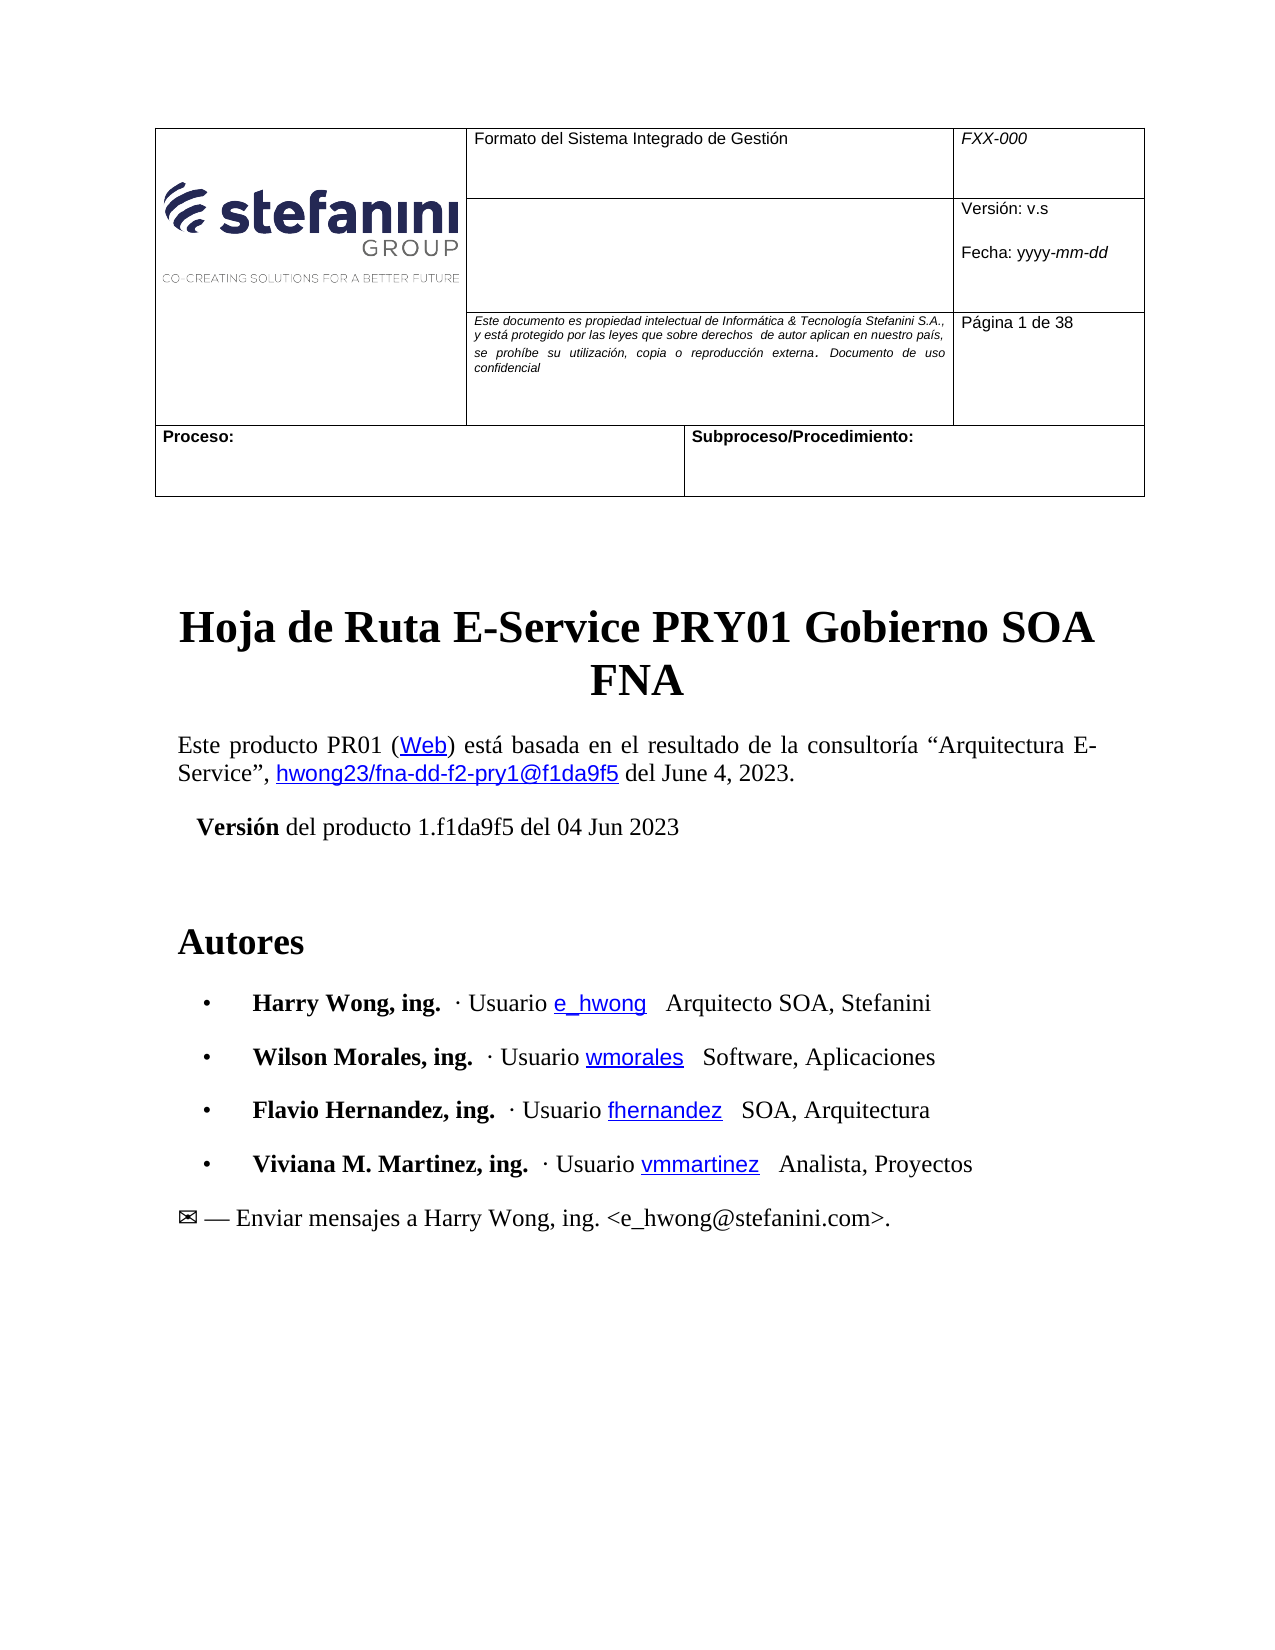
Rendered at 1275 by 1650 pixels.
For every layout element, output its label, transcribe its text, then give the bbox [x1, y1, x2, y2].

text Este producto PR01 (Web) está basada en el resultado de la consultoría “Arquitectura E-Service”, hwong23/fna-dd-f2-pry1@f1da9f5 del June 4, 2023. [177, 730, 1098, 787]
list Harry Wong, ing. · Usuario e_hwong Arquitecto SOA, Stefanini [202, 988, 1098, 1017]
text Versión del producto 1.f1da9f5 del 04 Jun 2023 [177, 812, 1098, 841]
subtitle Autores [177, 920, 1098, 963]
list Flavio Hernandez, ing. · Usuario fhernandez SOA, Arquitectura [202, 1095, 1098, 1124]
list Wilson Morales, ing. · Usuario wmorales Software, Aplicaciones [202, 1042, 1098, 1070]
text ✉ — Enviar mensajes a Harry Wong, ing. <e_hwong@stefanini.com>. [177, 1203, 1098, 1232]
title Hoja de Ruta E-Service PRY01 Gobierno SOA FNA [177, 599, 1098, 705]
list Viviana M. Martinez, ing. · Usuario vmmartinez Analista, Proyectos [202, 1149, 1098, 1178]
picture [162, 182, 460, 286]
